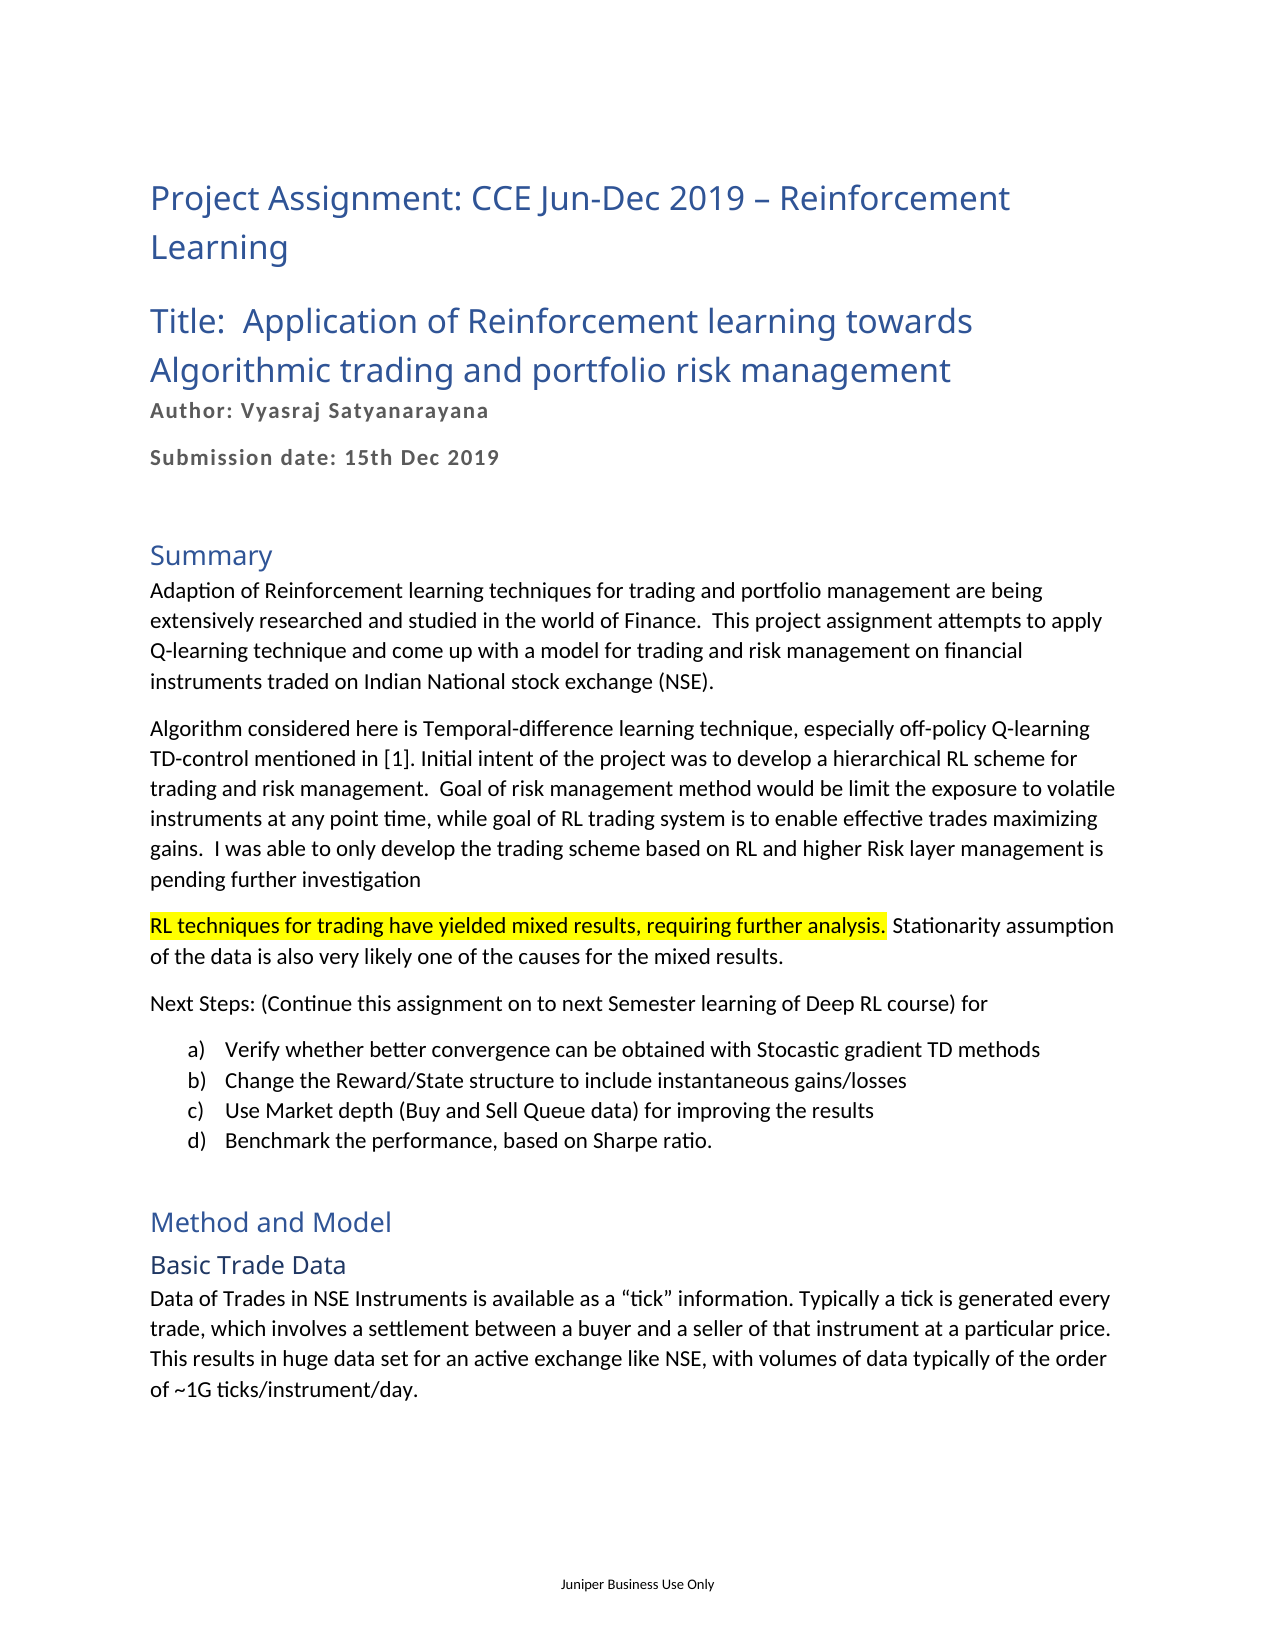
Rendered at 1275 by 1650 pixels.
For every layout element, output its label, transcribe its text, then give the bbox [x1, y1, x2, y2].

text Algorithm considered here is Temporal-difference learning technique, especially off-policy Q-learning TD-control mentioned in [1]. Initial intent of the project was to develop a hierarchical RL scheme for trading and risk management. Goal of risk management method would be limit the exposure to volatile instruments at any point time, while goal of RL trading system is to enable effective trades maximizing gains. I was able to only develop the trading scheme based on RL and higher Risk layer management is pending further investigation [150, 714, 1125, 893]
subtitle Project Assignment: CCE Jun-Dec 2019 – Reinforcement Learning [150, 175, 1125, 269]
text Adaption of Reinforcement learning techniques for trading and portfolio management are being extensively researched and studied in the world of Finance. This project assignment attempts to apply Q-learning technique and come up with a model for trading and risk management on financial instruments traded on Indian National stock exchange (NSE). [150, 576, 1125, 695]
subtitle Submission date: 15th Dec 2019 [150, 443, 1125, 471]
list Benchmark the performance, based on Sharpe ratio. [187, 1126, 1125, 1154]
text RL techniques for trading have yielded mixed results, requiring further analysis. Stationarity assumption of the data is also very likely one of the causes for the mixed results. [150, 912, 1125, 970]
text Data of Trades in NSE Instruments is available as a “tick” information. Typically a tick is generated every trade, which involves a settlement between a buyer and a seller of that instrument at a particular price. This results in huge data set for an active exchange like NSE, with volumes of data typically of the order of ~1G ticks/instrument/day. [150, 1284, 1125, 1403]
subtitle Title: Application of Reinforcement learning towards Algorithmic trading and portfolio risk management [150, 298, 1125, 392]
subtitle Author: Vyasraj Satyanarayana [150, 396, 1125, 424]
list Use Market depth (Buy and Sell Queue data) for improving the results [187, 1096, 1125, 1124]
list Verify whether better convergence can be obtained with Stocastic gradient TD methods [187, 1036, 1125, 1064]
list Change the Reward/State structure to include instantaneous gains/losses [187, 1066, 1125, 1094]
subtitle Method and Model [150, 1203, 1125, 1240]
subtitle Summary [150, 536, 1125, 573]
text Next Steps: (Continue this assignment on to next Semester learning of Deep RL course) for [150, 989, 1125, 1017]
subtitle Basic Trade Data [150, 1247, 1125, 1281]
